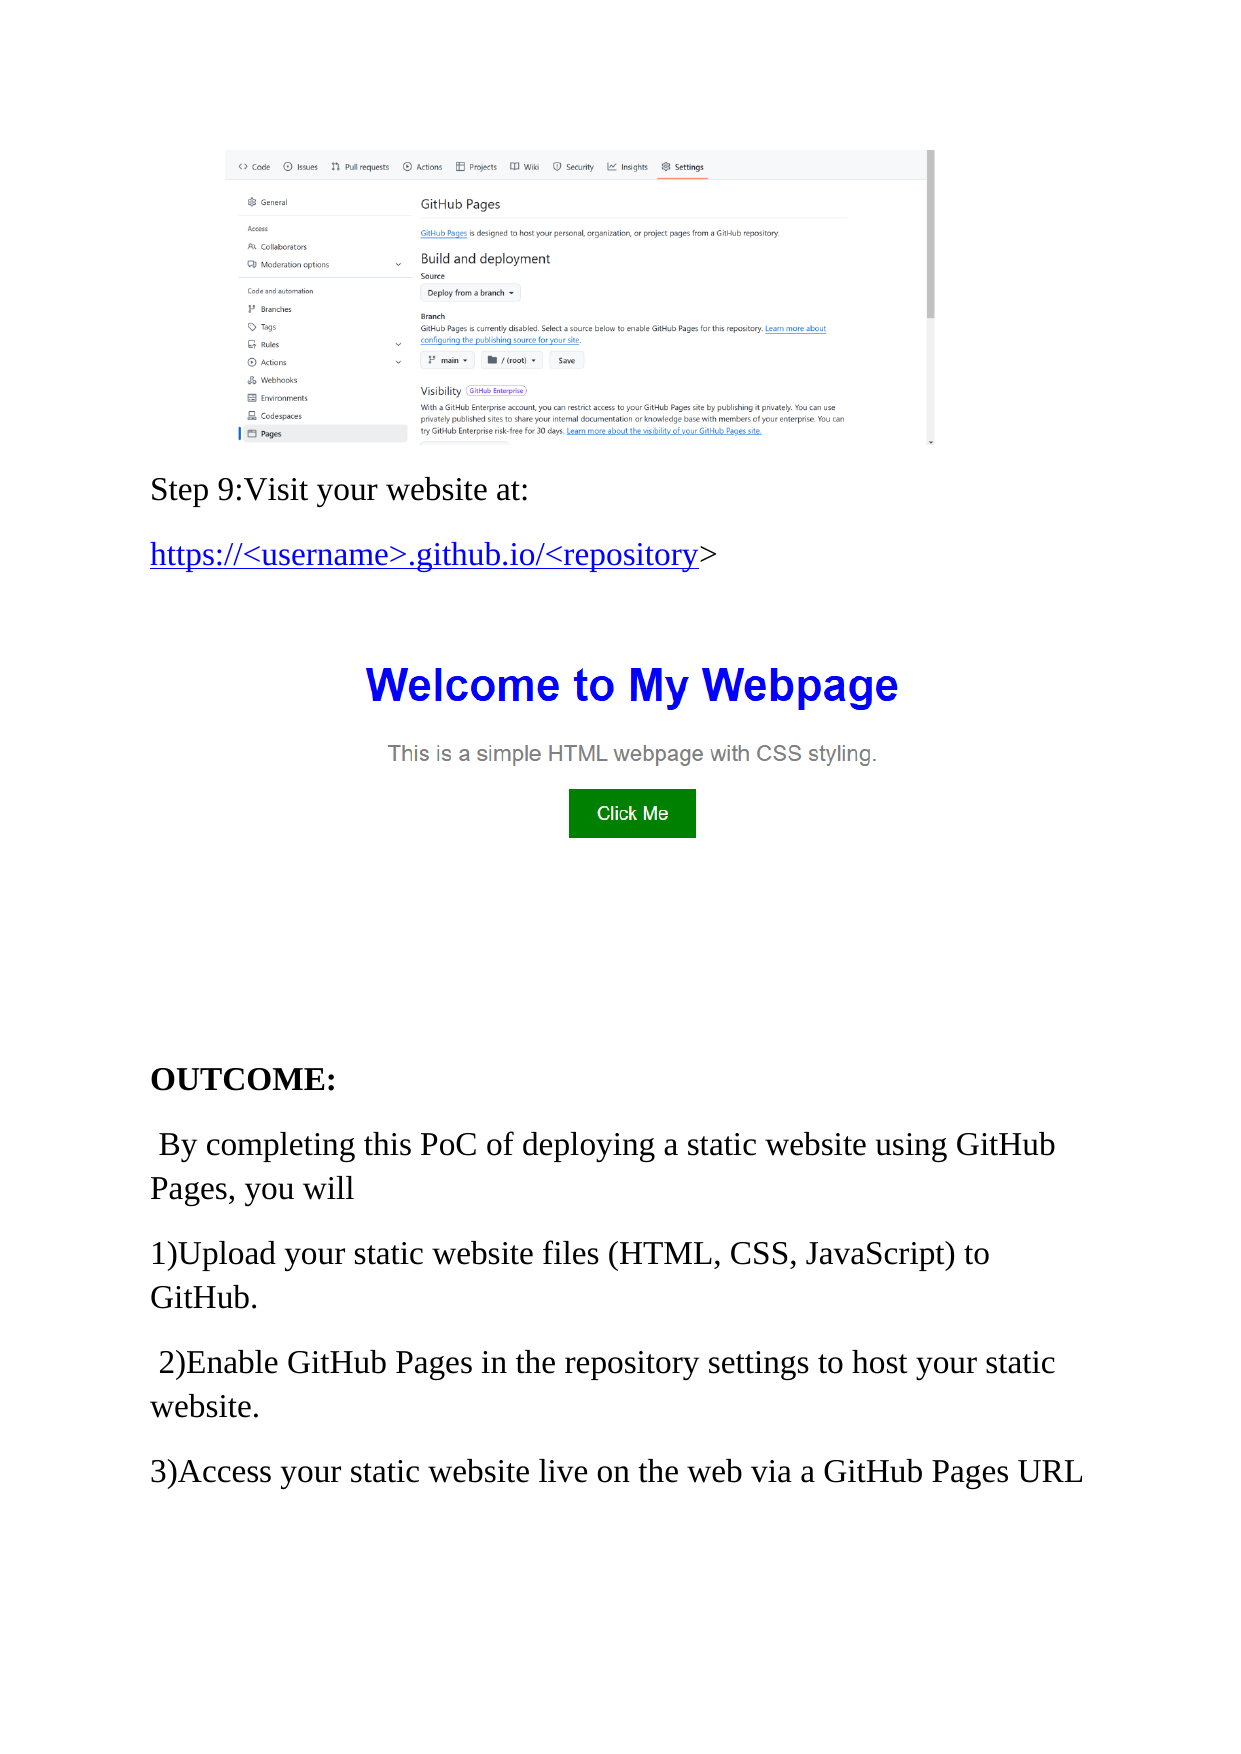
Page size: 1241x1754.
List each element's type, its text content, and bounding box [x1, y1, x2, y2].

text 1)Upload your static website files (HTML, CSS, JavaScript) to GitHub. [150, 1233, 1090, 1316]
text 3)Access your static website live on the web via a GitHub Pages URL [150, 1451, 1090, 1489]
picture [150, 599, 1091, 1035]
text https://<username>.github.io/<repository> [150, 534, 1090, 573]
text 2)Enable GitHub Pages in the repository settings to host your static website. [150, 1342, 1090, 1425]
text Step 9:Visit your website at: [150, 469, 1090, 508]
picture [225, 150, 935, 445]
text OUTCOME: [150, 1059, 1090, 1098]
text By completing this PoC of deploying a static website using GitHub Pages, you will [150, 1124, 1090, 1207]
